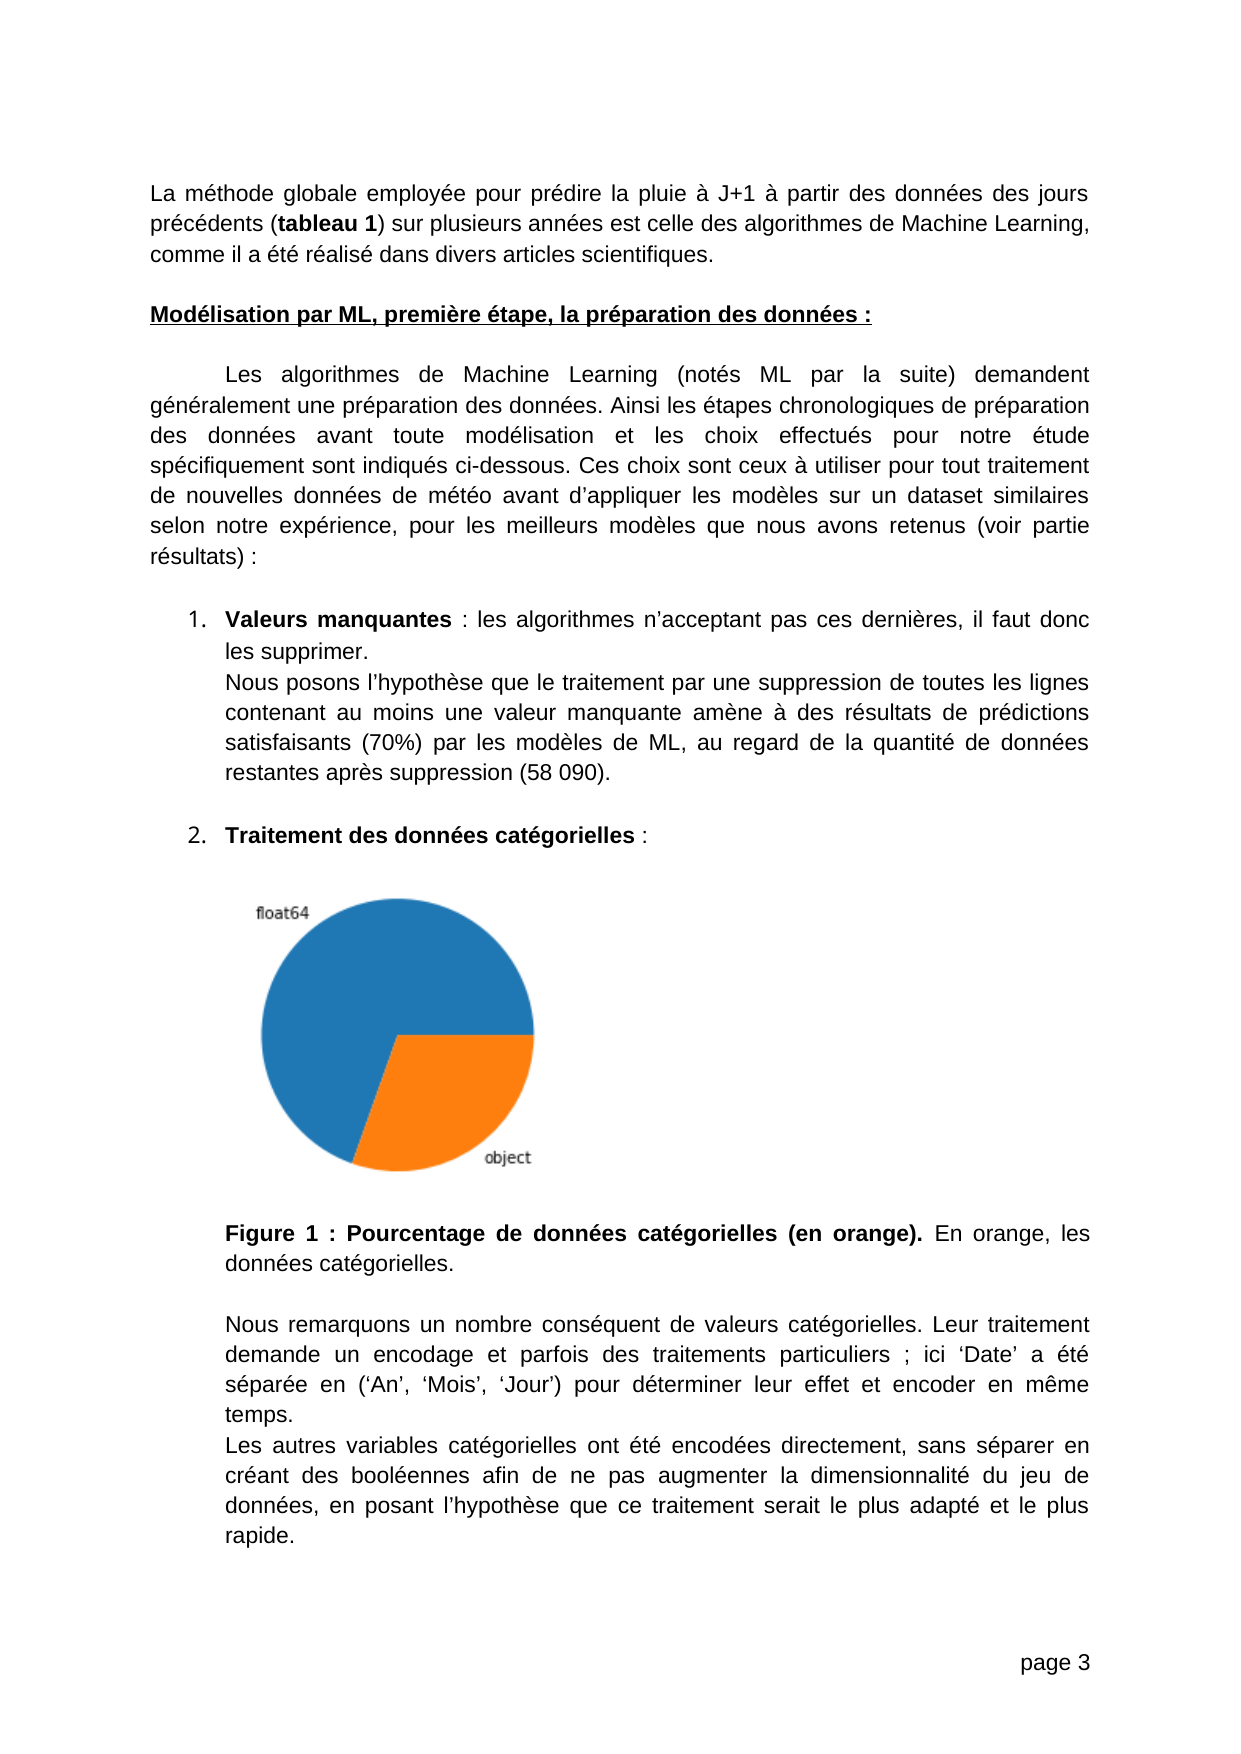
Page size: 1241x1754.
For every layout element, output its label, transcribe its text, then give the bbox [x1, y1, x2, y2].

text Figure 1 : Pourcentage de données catégorielles (en orange). En orange, les données catégorielles. [225, 1220, 1090, 1277]
picture [225, 855, 579, 1217]
text Les algorithmes de Machine Learning (notés ML par la suite) demandent généralement une préparation des données. Ainsi les étapes chronologiques de préparation des données avant toute modélisation et les choix effectués pour notre étude spécifiquement sont indiqués ci-dessous. Ces choix sont ceux à utiliser pour tout traitement de nouvelles données de météo avant d’appliquer les modèles sur un dataset similaires selon notre expérience, pour les meilleurs modèles que nous avons retenus (voir partie résultats) : [150, 361, 1090, 569]
text Les autres variables catégorielles ont été encodées directement, sans séparer en créant des booléennes afin de ne pas augmenter la dimensionnalité du jeu de données, en posant l’hypothèse que ce traitement serait le plus adapté et le plus rapide. [225, 1432, 1090, 1549]
text Nous remarquons un nombre conséquent de valeurs catégorielles. Leur traitement demande un encodage et parfois des traitements particuliers ; ici ‘Date’ a été séparée en (‘An’, ‘Mois’, ‘Jour’) pour déterminer leur effet et encoder en même temps. [225, 1311, 1090, 1428]
list Valeurs manquantes : les algorithmes n’acceptant pas ces dernières, il faut donc les supprimer. [187, 603, 1090, 664]
text La méthode globale employée pour prédire la pluie à J+1 à partir des données des jours précédents (tableau 1) sur plusieurs années est celle des algorithmes de Machine Learning, comme il a été réalisé dans divers articles scientifiques. [150, 180, 1090, 267]
text Modélisation par ML, première étape, la préparation des données : [150, 301, 1090, 327]
list Traitement des données catégorielles : [187, 819, 1090, 851]
text Nous posons l’hypothèse que le traitement par une suppression de toutes les lignes contenant au moins une valeur manquante amène à des résultats de prédictions satisfaisants (70%) par les modèles de ML, au regard de la quantité de données restantes après suppression (58 090). [225, 668, 1090, 785]
